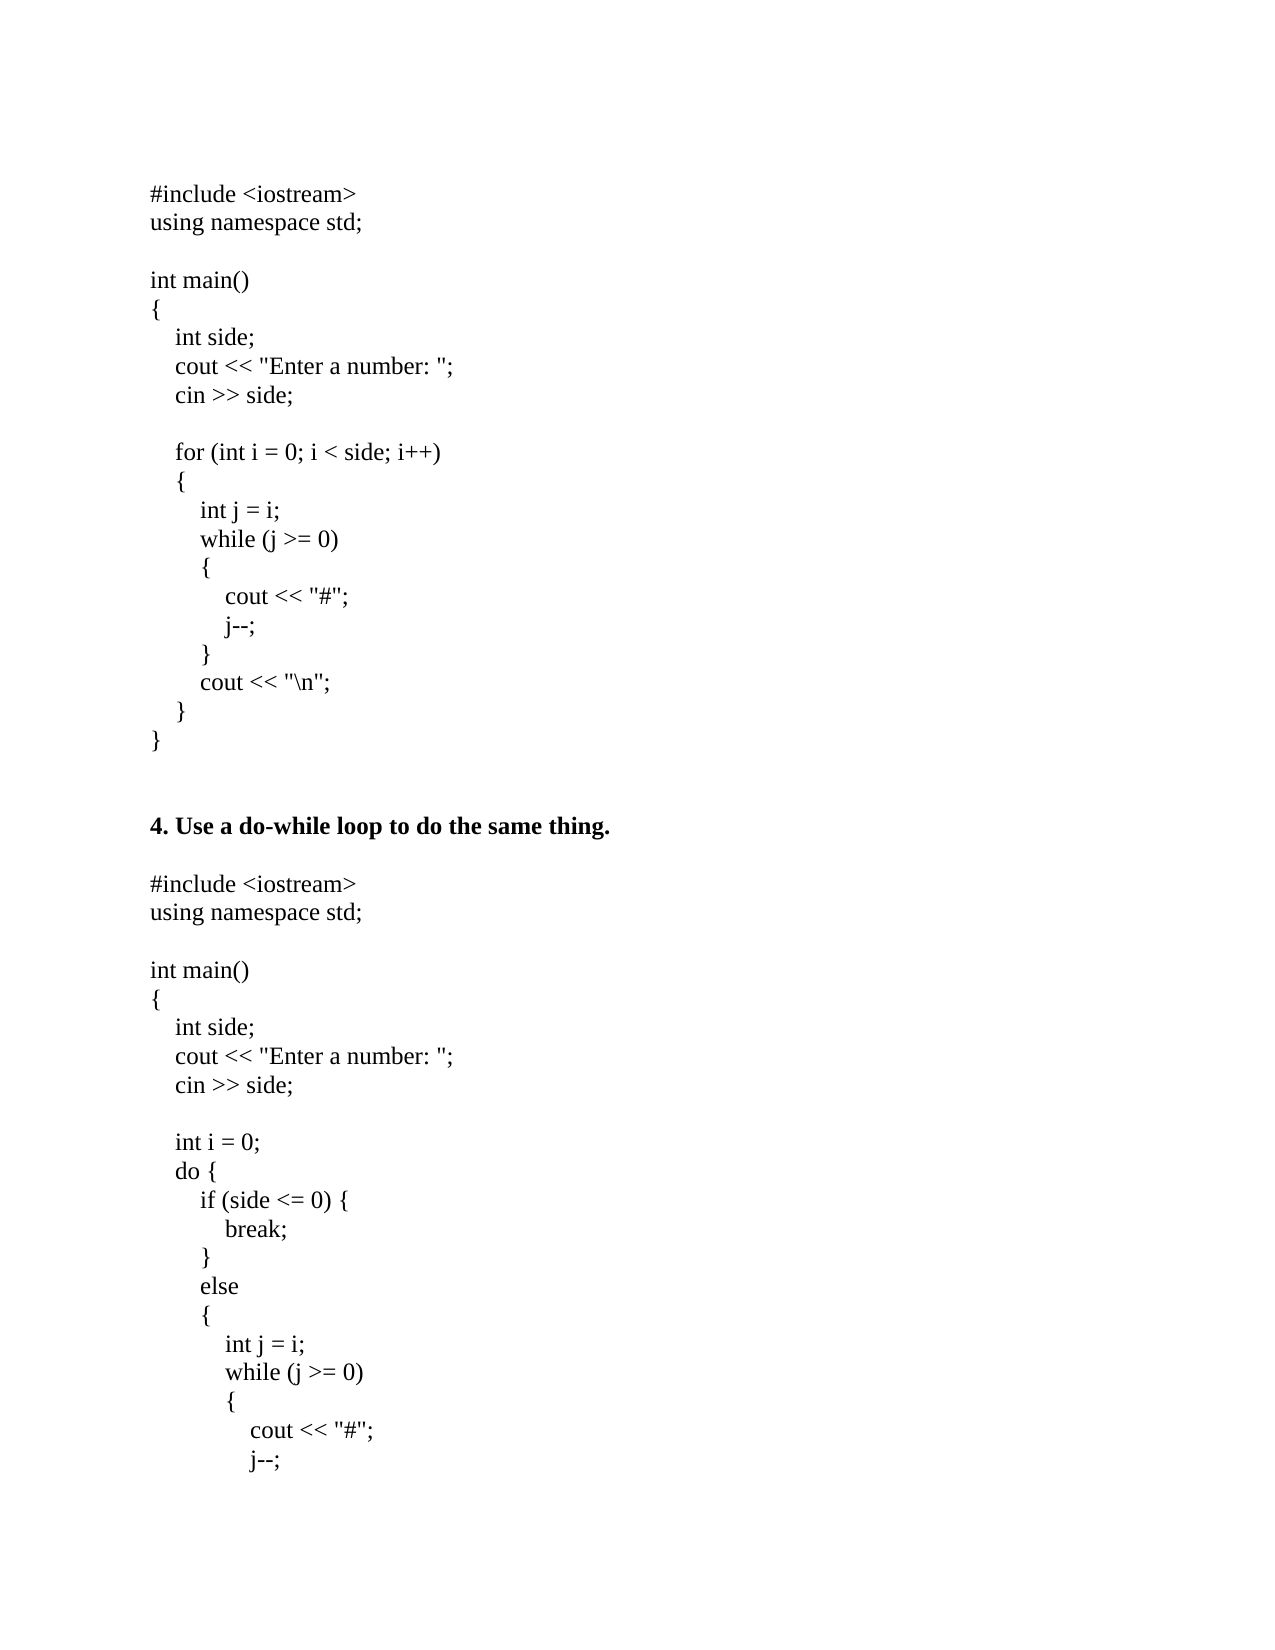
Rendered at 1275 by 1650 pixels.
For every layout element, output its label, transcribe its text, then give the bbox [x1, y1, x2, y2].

text using namespace std; [150, 207, 1125, 236]
text int main() [150, 955, 1125, 984]
text { [150, 984, 1125, 1012]
text } [150, 1242, 1125, 1271]
text cout << "Enter a number: "; [150, 1041, 1125, 1070]
text { [150, 1300, 1125, 1329]
text for (int i = 0; i < side; i++) [150, 437, 1125, 466]
text { [150, 1386, 1125, 1415]
text } [150, 639, 1125, 667]
text int side; [150, 1012, 1125, 1041]
text int j = i; [150, 1329, 1125, 1357]
text j--; [150, 1444, 1125, 1472]
text break; [150, 1214, 1125, 1242]
text } [150, 725, 1125, 754]
text cout << "Enter a number: "; [150, 351, 1125, 380]
text if (side <= 0) { [150, 1185, 1125, 1214]
text cin >> side; [150, 1070, 1125, 1099]
text cout << "#"; [150, 581, 1125, 610]
text cout << "#"; [150, 1415, 1125, 1444]
text #include <iostream> [150, 869, 1125, 897]
text int main() [150, 265, 1125, 294]
text { [150, 294, 1125, 322]
text else [150, 1271, 1125, 1300]
text { [150, 552, 1125, 581]
text 4. Use a do-while loop to do the same thing. [150, 811, 1125, 840]
text #include <iostream> [150, 179, 1125, 207]
text using namespace std; [150, 897, 1125, 926]
text } [150, 696, 1125, 725]
text { [150, 466, 1125, 495]
text cout << "\n"; [150, 667, 1125, 696]
text j--; [150, 610, 1125, 639]
text while (j >= 0) [150, 524, 1125, 552]
text int i = 0; [150, 1127, 1125, 1156]
text int side; [150, 322, 1125, 351]
text do { [150, 1156, 1125, 1185]
text int j = i; [150, 495, 1125, 524]
text while (j >= 0) [150, 1357, 1125, 1386]
text cin >> side; [150, 380, 1125, 409]
